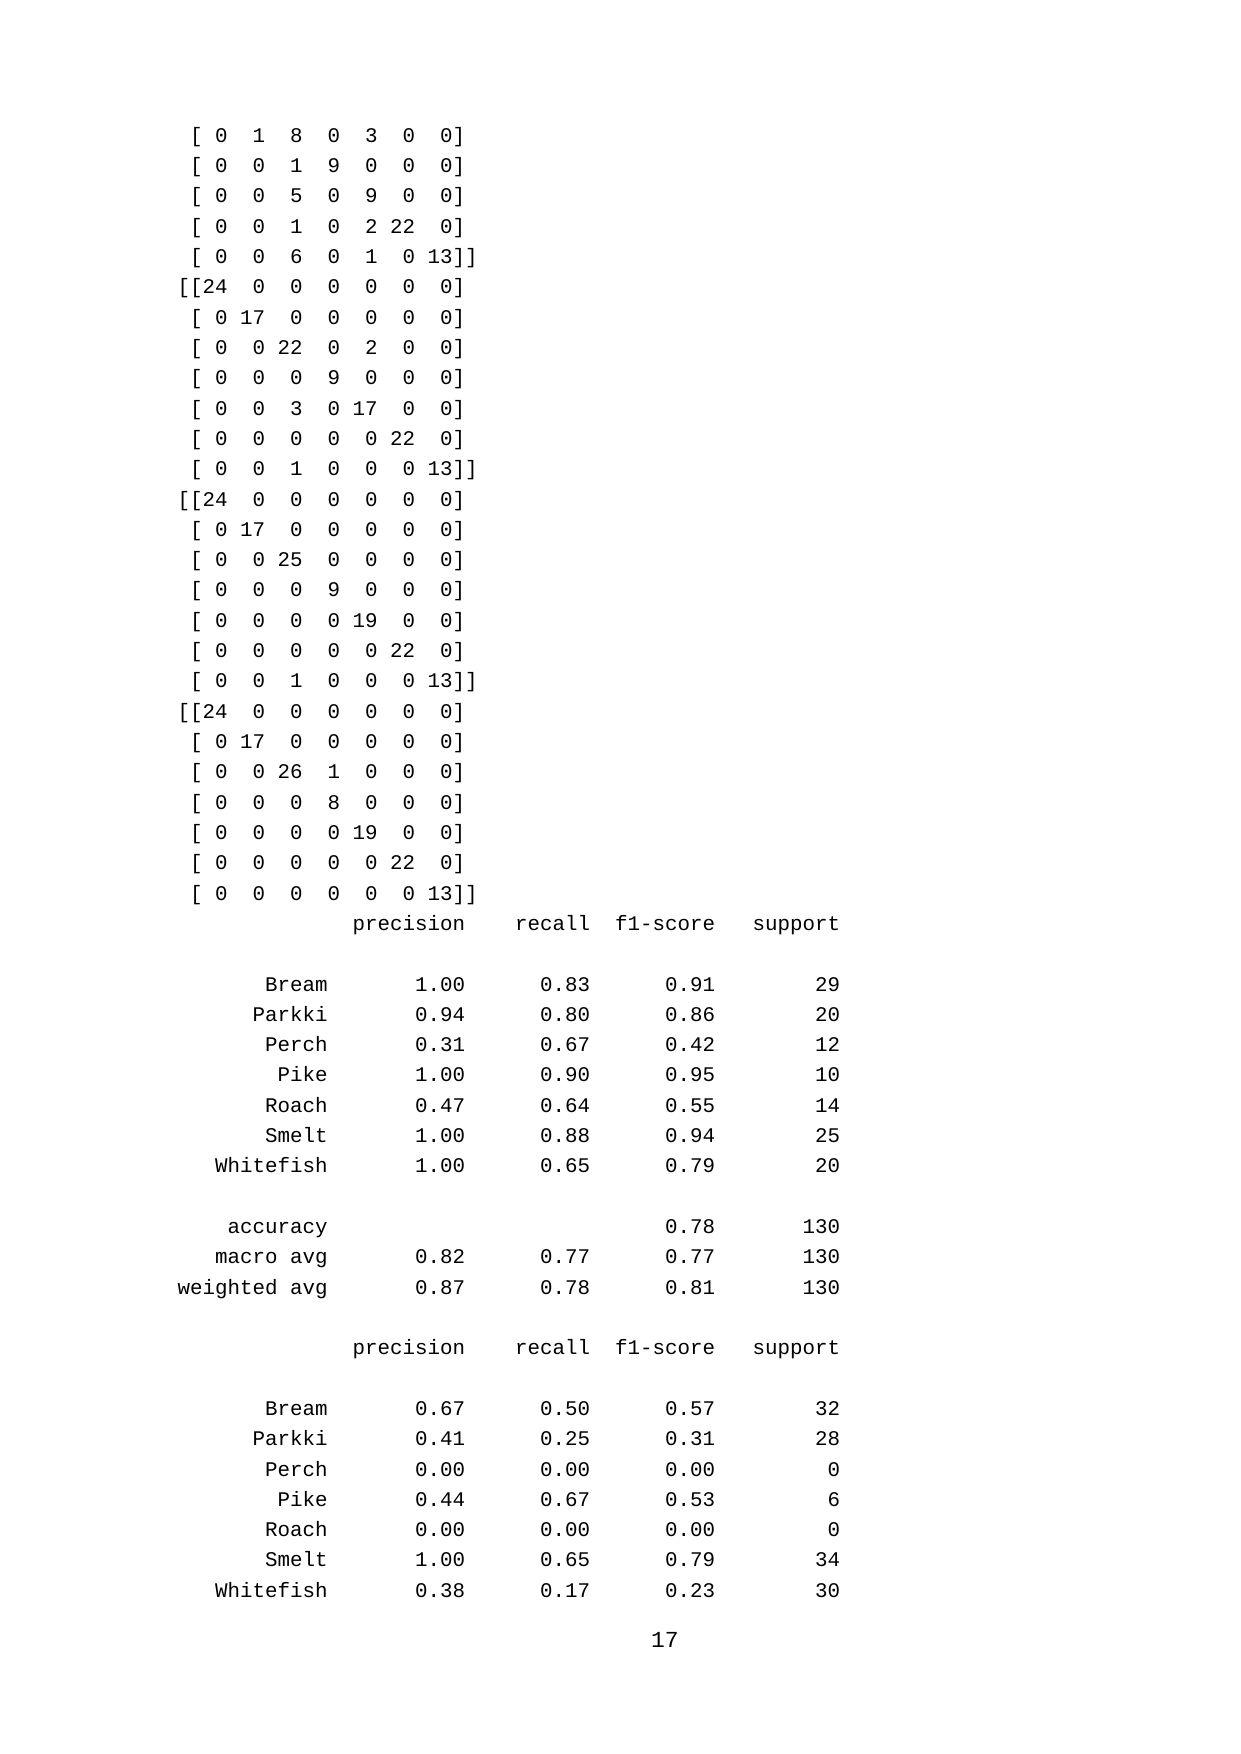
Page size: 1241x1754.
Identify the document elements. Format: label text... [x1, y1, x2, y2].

text [ 0 0 26 1 0 0 0] [177, 755, 1152, 785]
text weighted avg 0.87 0.78 0.81 130 [177, 1270, 1152, 1300]
text [ 0 0 6 0 1 0 13]] [177, 239, 1152, 270]
text [ 0 0 22 0 2 0 0] [177, 330, 1152, 361]
text [ 0 0 0 8 0 0 0] [177, 785, 1152, 815]
text [ 0 0 0 0 0 22 0] [177, 421, 1152, 452]
text Parkki 0.41 0.25 0.31 28 [177, 1422, 1152, 1452]
text Bream 1.00 0.83 0.91 29 [177, 967, 1152, 997]
text [ 0 0 0 9 0 0 0] [177, 361, 1152, 391]
text Whitefish 1.00 0.65 0.79 20 [177, 1149, 1152, 1179]
text precision recall f1-score support [177, 906, 1152, 937]
text [ 0 1 8 0 3 0 0] [177, 118, 1152, 148]
text [ 0 17 0 0 0 0 0] [177, 512, 1152, 542]
text precision recall f1-score support [177, 1331, 1152, 1361]
text macro avg 0.82 0.77 0.77 130 [177, 1240, 1152, 1270]
text [ 0 0 0 0 0 0 13]] [177, 876, 1152, 906]
text [[24 0 0 0 0 0 0] [177, 482, 1152, 512]
text Smelt 1.00 0.88 0.94 25 [177, 1118, 1152, 1149]
text Smelt 1.00 0.65 0.79 34 [177, 1543, 1152, 1573]
text [ 0 0 0 9 0 0 0] [177, 573, 1152, 603]
text [ 0 0 1 0 0 0 13]] [177, 664, 1152, 694]
text [ 0 0 1 0 2 22 0] [177, 209, 1152, 239]
text Pike 1.00 0.90 0.95 10 [177, 1058, 1152, 1088]
text Parkki 0.94 0.80 0.86 20 [177, 997, 1152, 1027]
text Roach 0.00 0.00 0.00 0 [177, 1512, 1152, 1543]
text [ 0 0 25 0 0 0 0] [177, 542, 1152, 573]
text [ 0 17 0 0 0 0 0] [177, 724, 1152, 755]
text [[24 0 0 0 0 0 0] [177, 694, 1152, 724]
text [ 0 0 5 0 9 0 0] [177, 179, 1152, 209]
text [ 0 0 3 0 17 0 0] [177, 391, 1152, 421]
text Perch 0.00 0.00 0.00 0 [177, 1452, 1152, 1482]
text accuracy 0.78 130 [177, 1209, 1152, 1240]
text Whitefish 0.38 0.17 0.23 30 [177, 1573, 1152, 1603]
text [ 0 0 0 0 0 22 0] [177, 633, 1152, 664]
text [[24 0 0 0 0 0 0] [177, 270, 1152, 300]
text [ 0 0 1 0 0 0 13]] [177, 452, 1152, 482]
text Perch 0.31 0.67 0.42 12 [177, 1027, 1152, 1058]
text [ 0 0 0 0 0 22 0] [177, 846, 1152, 876]
text Pike 0.44 0.67 0.53 6 [177, 1482, 1152, 1512]
text [ 0 0 1 9 0 0 0] [177, 148, 1152, 179]
text Roach 0.47 0.64 0.55 14 [177, 1088, 1152, 1118]
text [ 0 0 0 0 19 0 0] [177, 603, 1152, 633]
text [ 0 17 0 0 0 0 0] [177, 300, 1152, 330]
text [ 0 0 0 0 19 0 0] [177, 815, 1152, 846]
text Bream 0.67 0.50 0.57 32 [177, 1391, 1152, 1422]
